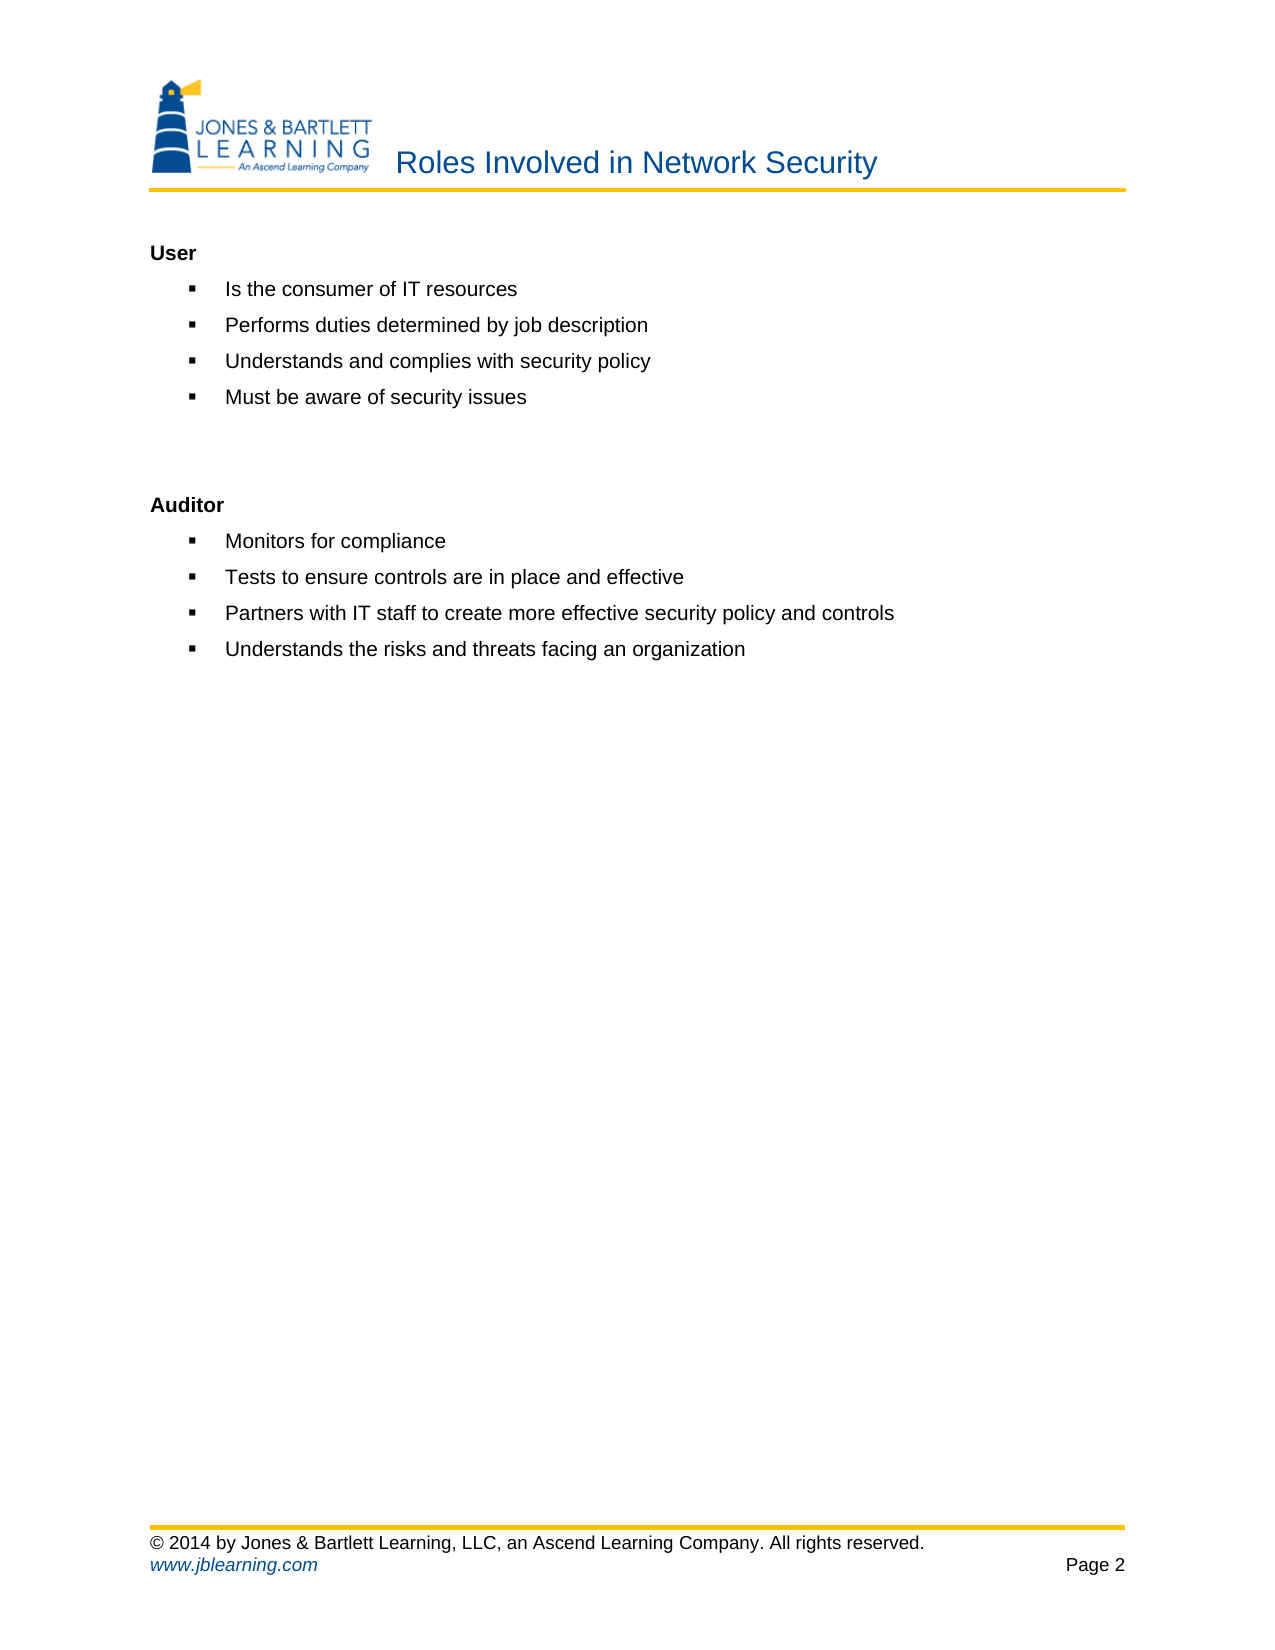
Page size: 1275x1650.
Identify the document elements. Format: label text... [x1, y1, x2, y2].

list Understands and complies with security policy [187, 348, 1125, 373]
text User [150, 241, 1125, 264]
list Partners with IT staff to create more effective security policy and controls [187, 601, 1125, 624]
list Monitors for compliance [187, 528, 1125, 552]
list Tests to ensure controls are in place and effective [187, 564, 1125, 588]
list Must be aware of security issues [187, 384, 1125, 409]
text Auditor [150, 492, 1125, 516]
list Performs duties determined by job description [187, 312, 1125, 337]
list Understands the risks and threats facing an organization [187, 637, 1125, 661]
list Is the consumer of IT resources [187, 276, 1125, 301]
